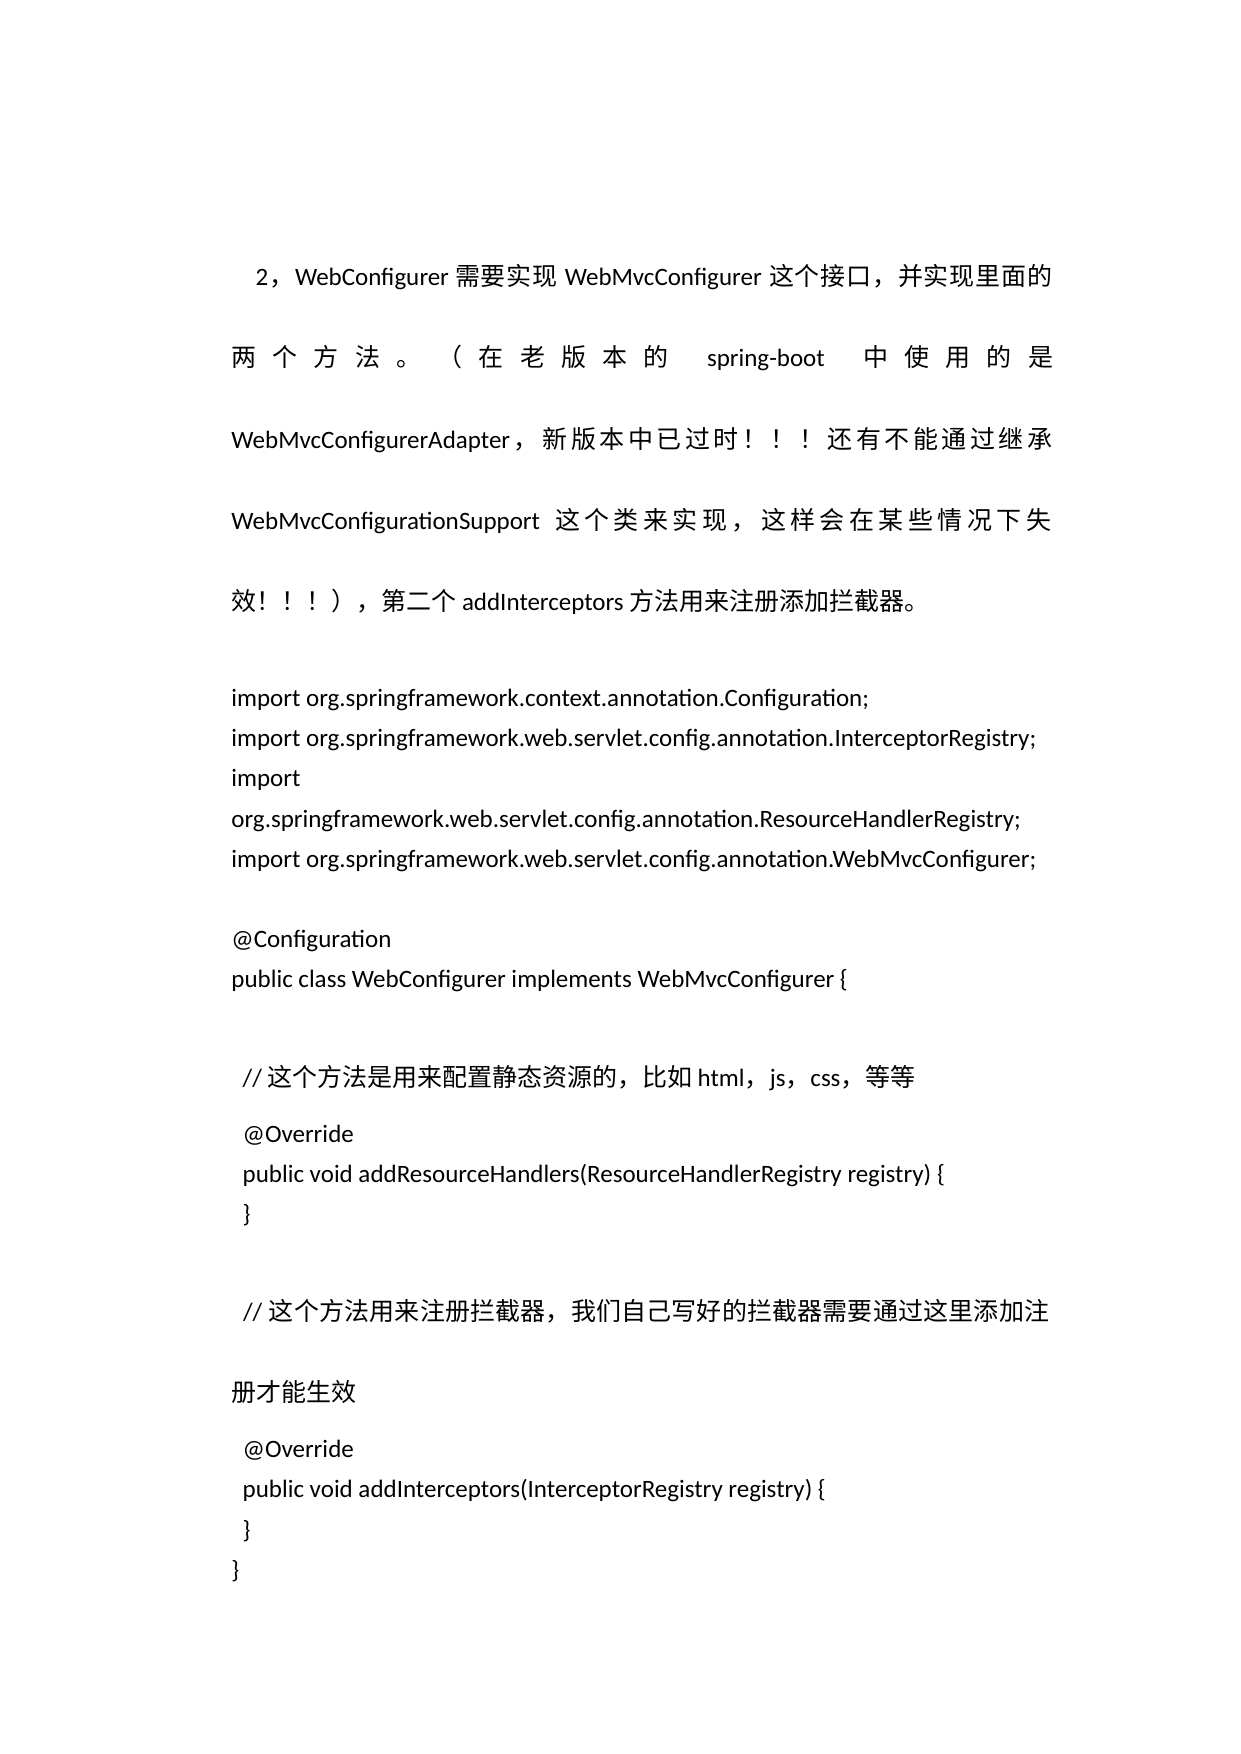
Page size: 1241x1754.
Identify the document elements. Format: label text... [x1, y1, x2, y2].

text // 这个方法是用来配置静态资源的，比如html，js，css，等等 [231, 1043, 1053, 1108]
text 2，WebConfigurer需要实现 WebMvcConfigurer 这个接口，并实现里面的两个方法。（在老版本的 spring-boot 中使用的是WebMvcConfigurerAdapter，新版本中已过时！！！还有不能通过继承 WebMvcConfigurationSupport 这个类来实现，这样会在某些情况下失效！！！），第二个 addInterceptors 方法用来注册添加拦截器。 [231, 242, 1053, 632]
text import org.springframework.web.servlet.config.annotation.WebMvcConfigurer; [231, 842, 1053, 875]
text } [231, 1553, 1053, 1585]
text } [231, 1513, 1053, 1545]
text import org.springframework.web.servlet.config.annotation.InterceptorRegistry; [231, 721, 1053, 754]
text import org.springframework.context.annotation.Configuration; [231, 681, 1053, 714]
text // 这个方法用来注册拦截器，我们自己写好的拦截器需要通过这里添加注册才能生效 [231, 1277, 1053, 1423]
text @Override [231, 1433, 1053, 1465]
text @Override [231, 1117, 1053, 1149]
text public void addResourceHandlers(ResourceHandlerRegistry registry) { [231, 1157, 1053, 1189]
text public class WebConfigurer implements WebMvcConfigurer { [231, 963, 1053, 995]
text public void addInterceptors(InterceptorRegistry registry) { [231, 1473, 1053, 1505]
text } [231, 1197, 1053, 1229]
text @Configuration [231, 922, 1053, 955]
text import org.springframework.web.servlet.config.annotation.ResourceHandlerRegistry; [231, 762, 1053, 835]
